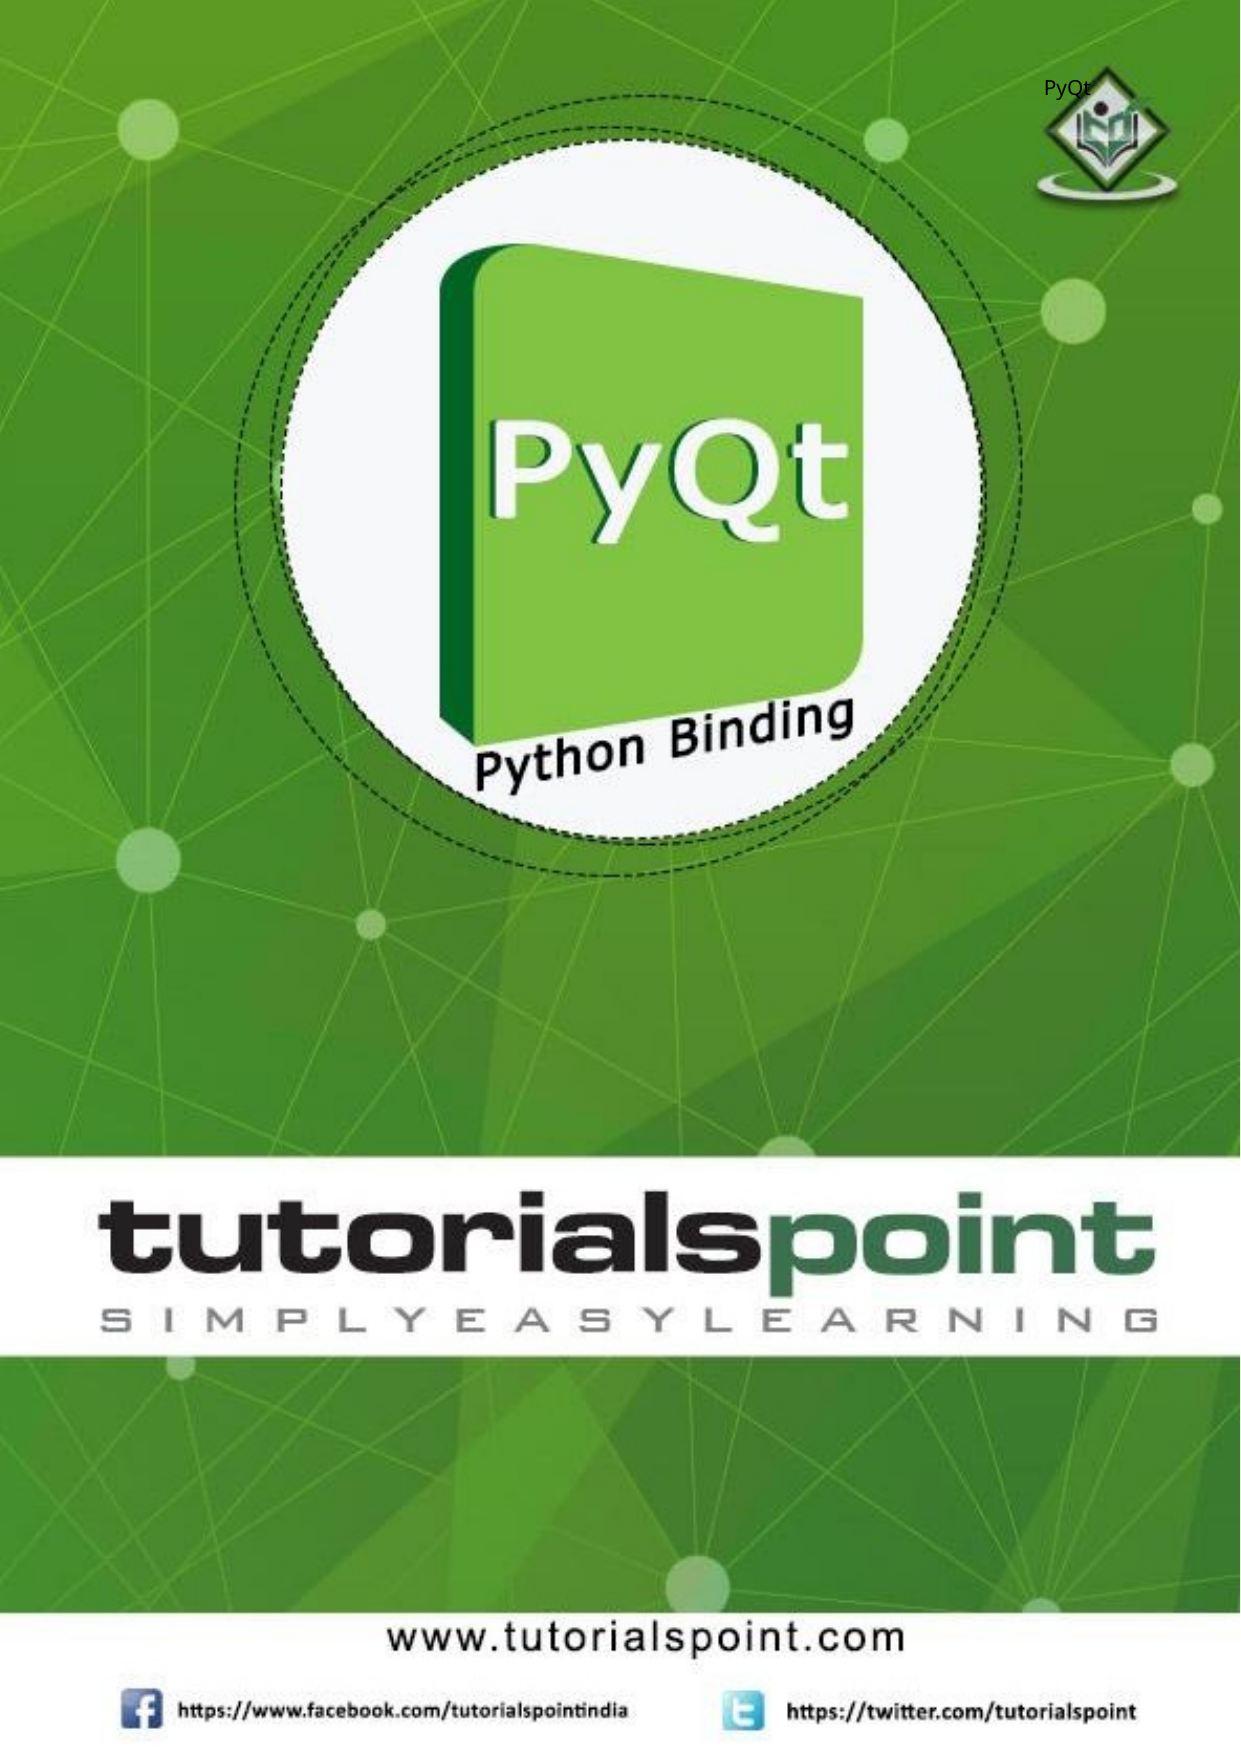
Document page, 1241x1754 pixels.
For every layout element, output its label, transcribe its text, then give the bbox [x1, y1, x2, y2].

text PyQt [81, 73, 1091, 102]
picture [0, 0, 1241, 1754]
